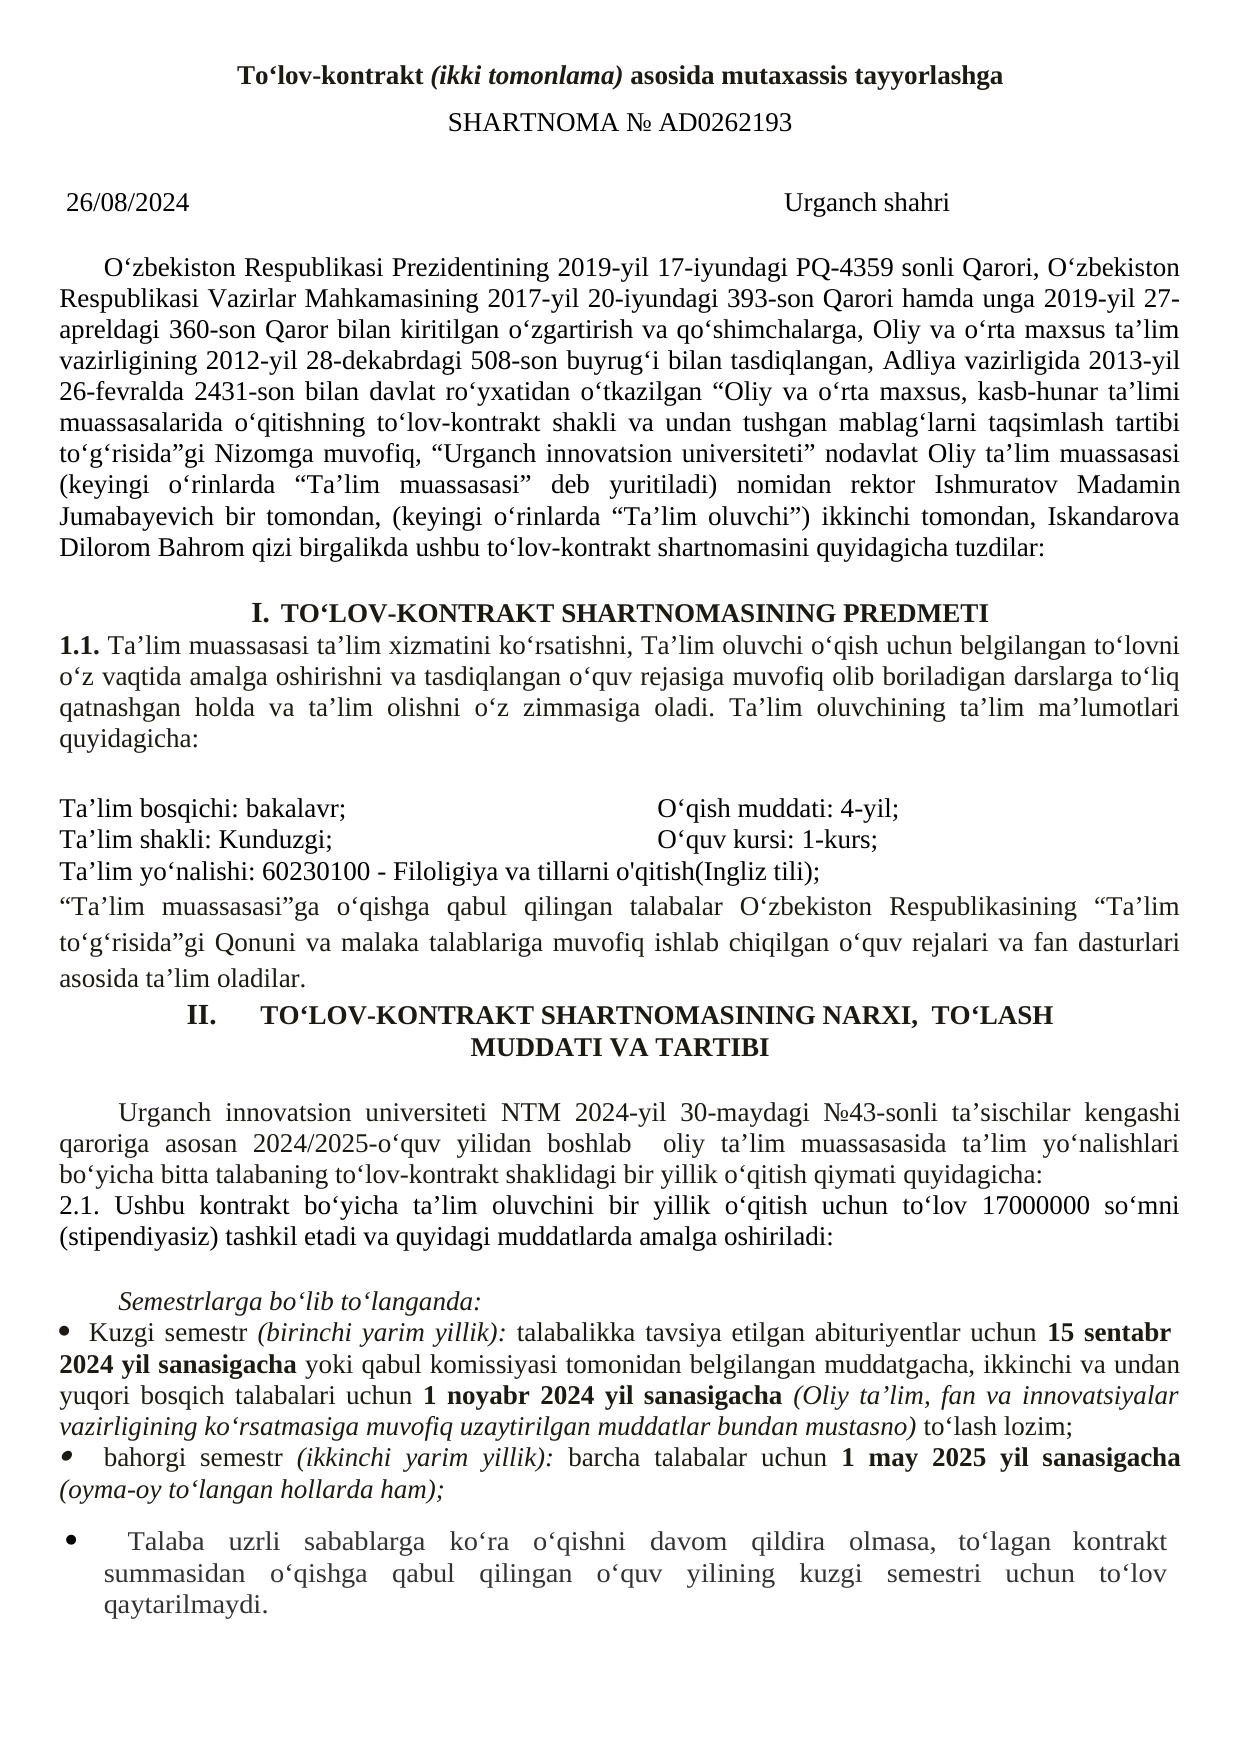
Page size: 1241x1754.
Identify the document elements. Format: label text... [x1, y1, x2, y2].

text Ta’lim bosqichi: bakalavr; Ta’lim shakli: Kunduzgi; [59, 792, 583, 854]
text Urganch innovatsion universiteti NTM 2024-yil 30-maydagi №43-sonli ta’sischilar kengashi qaroriga asosan 2024/2025-oʻquv yilidan boshlab oliy ta’lim muassasasida ta’lim yoʻnalishlari boʻyicha bitta talabaning toʻlov-kontrakt shaklidagi bir yillik oʻqitish qiymati quyidagicha: [59, 1096, 1181, 1189]
text SHARTNOMA № AD0262193 [59, 106, 1181, 137]
text O‘qish muddati: 4-yil; [657, 792, 1181, 823]
text 2.1. Ushbu kontrakt bo‘yicha ta’lim oluvchini bir yillik o‘qitish uchun to‘lov 17000000 soʻmni (stipendiyasiz) tashkil etadi va quyidagi muddatlarda amalga oshiriladi: [59, 1189, 1181, 1251]
text 26/08/2024 Urganch shahri [59, 186, 1181, 217]
text Ta’lim yo‘nalishi: 60230100 - Filoligiya va tillarni o'qitish(Ingliz tili); [59, 854, 1181, 886]
list TO‘LOV-KONTRAKT SHARTNOMASINING NARXI, TO‘LASH [59, 997, 1181, 1031]
text O‘quv kursi: 1-kurs; [657, 823, 1181, 854]
text 1.1. Ta’lim muassasasi ta’lim xizmatini ko‘rsatishni, Ta’lim oluvchi o‘qish uchun belgilangan to‘lovni o‘z vaqtida amalga oshirishni va tasdiqlangan o‘quv rejasiga muvofiq olib boriladigan darslarga to‘liq qatnashgan holda va ta’lim olishni o‘z zimmasiga oladi. Ta’lim oluvchining ta’lim ma’lumotlari quyidagicha: [59, 629, 1181, 754]
list bahorgi semestr (ikkinchi yarim yillik): barcha talabalar uchun 1 may 2025 yil sanasigacha (oyma-oy to‘langan hollarda ham); [59, 1441, 1181, 1504]
text Oʻzbekiston Respublikasi Prezidentining 2019-yil 17-iyundagi PQ-4359 sonli Qarori, O‘zbekiston Respublikasi Vazirlar Mahkamasining 2017-yil 20-iyundagi 393-son Qarori hamda unga 2019-yil 27- apreldagi 360-son Qaror bilan kiritilgan o‘zgartirish va qo‘shimchalarga, Oliy va o‘rta maxsus ta’lim vazirligining 2012-yil 28-dekabrdagi 508-son buyrug‘i bilan tasdiqlangan, Adliya vazirligida 2013-yil 26-fevralda 2431-son bilan davlat ro‘yxatidan o‘tkazilgan “Oliy va o‘rta maxsus, kasb-hunar ta’limi muassasalarida o‘qitishning to‘lov-kontrakt shakli va undan tushgan mablag‘larni taqsimlash tartibi to‘g‘risida”gi Nizomga muvofiq, “Urganch innovatsion universiteti” nodavlat Oliy ta’lim muassasasi (keyingi oʻrinlarda “Ta’lim muassasasi” deb yuritiladi) nomidan rektor Ishmuratov Madamin Jumabayevich bir tomondan, (keyingi o‘rinlarda “Ta’lim oluvchi”) ikkinchi tomondan, Iskandarova Dilorom Bahrom qizi birgalikda ushbu to‘lov-kontrakt shartnomasini quyidagicha tuzdilar: [59, 251, 1181, 562]
list Talaba uzrli sabablarga koʻra oʻqishni davom qildira olmasa, toʻlagan kontrakt summasidan oʻqishga qabul qilingan oʻquv yilining kuzgi semestri uchun toʻlov qaytarilmaydi. [66, 1525, 1168, 1619]
list MUDDATI VA TARTIBI [59, 1031, 1181, 1062]
list TO‘LOV-KONTRAKT SHARTNOMASINING PREDMETI [59, 596, 1181, 629]
text To‘lov-kontrakt (ikki tomonlama) asosida mutaxassis tayyorlashga [59, 59, 1181, 90]
text “Ta’lim muassasasi”ga o‘qishga qabul qilingan talabalar O‘zbekiston Respublikasining “Ta’lim to‘g‘risida”gi Qonuni va malaka talablariga muvofiq ishlab chiqilgan o‘quv rejalari va fan dasturlari asosida ta’lim oladilar. [59, 890, 1181, 993]
list Kuzgi semestr (birinchi yarim yillik): talabalikka tavsiya etilgan abituriyentlar uchun 15 sentabr 2024 yil sanasigacha yoki qabul komissiyasi tomonidan belgilangan muddatgacha, ikkinchi va undan yuqori bosqich talabalari uchun 1 noyabr 2024 yil sanasigacha (Oliy ta’lim, fan va innovatsiyalar vazirligining koʻrsatmasiga muvofiq uzaytirilgan muddatlar bundan mustasno) to‘lash lozim; [59, 1316, 1181, 1441]
text Semestrlarga bo‘lib to‘langanda: [59, 1285, 1181, 1316]
